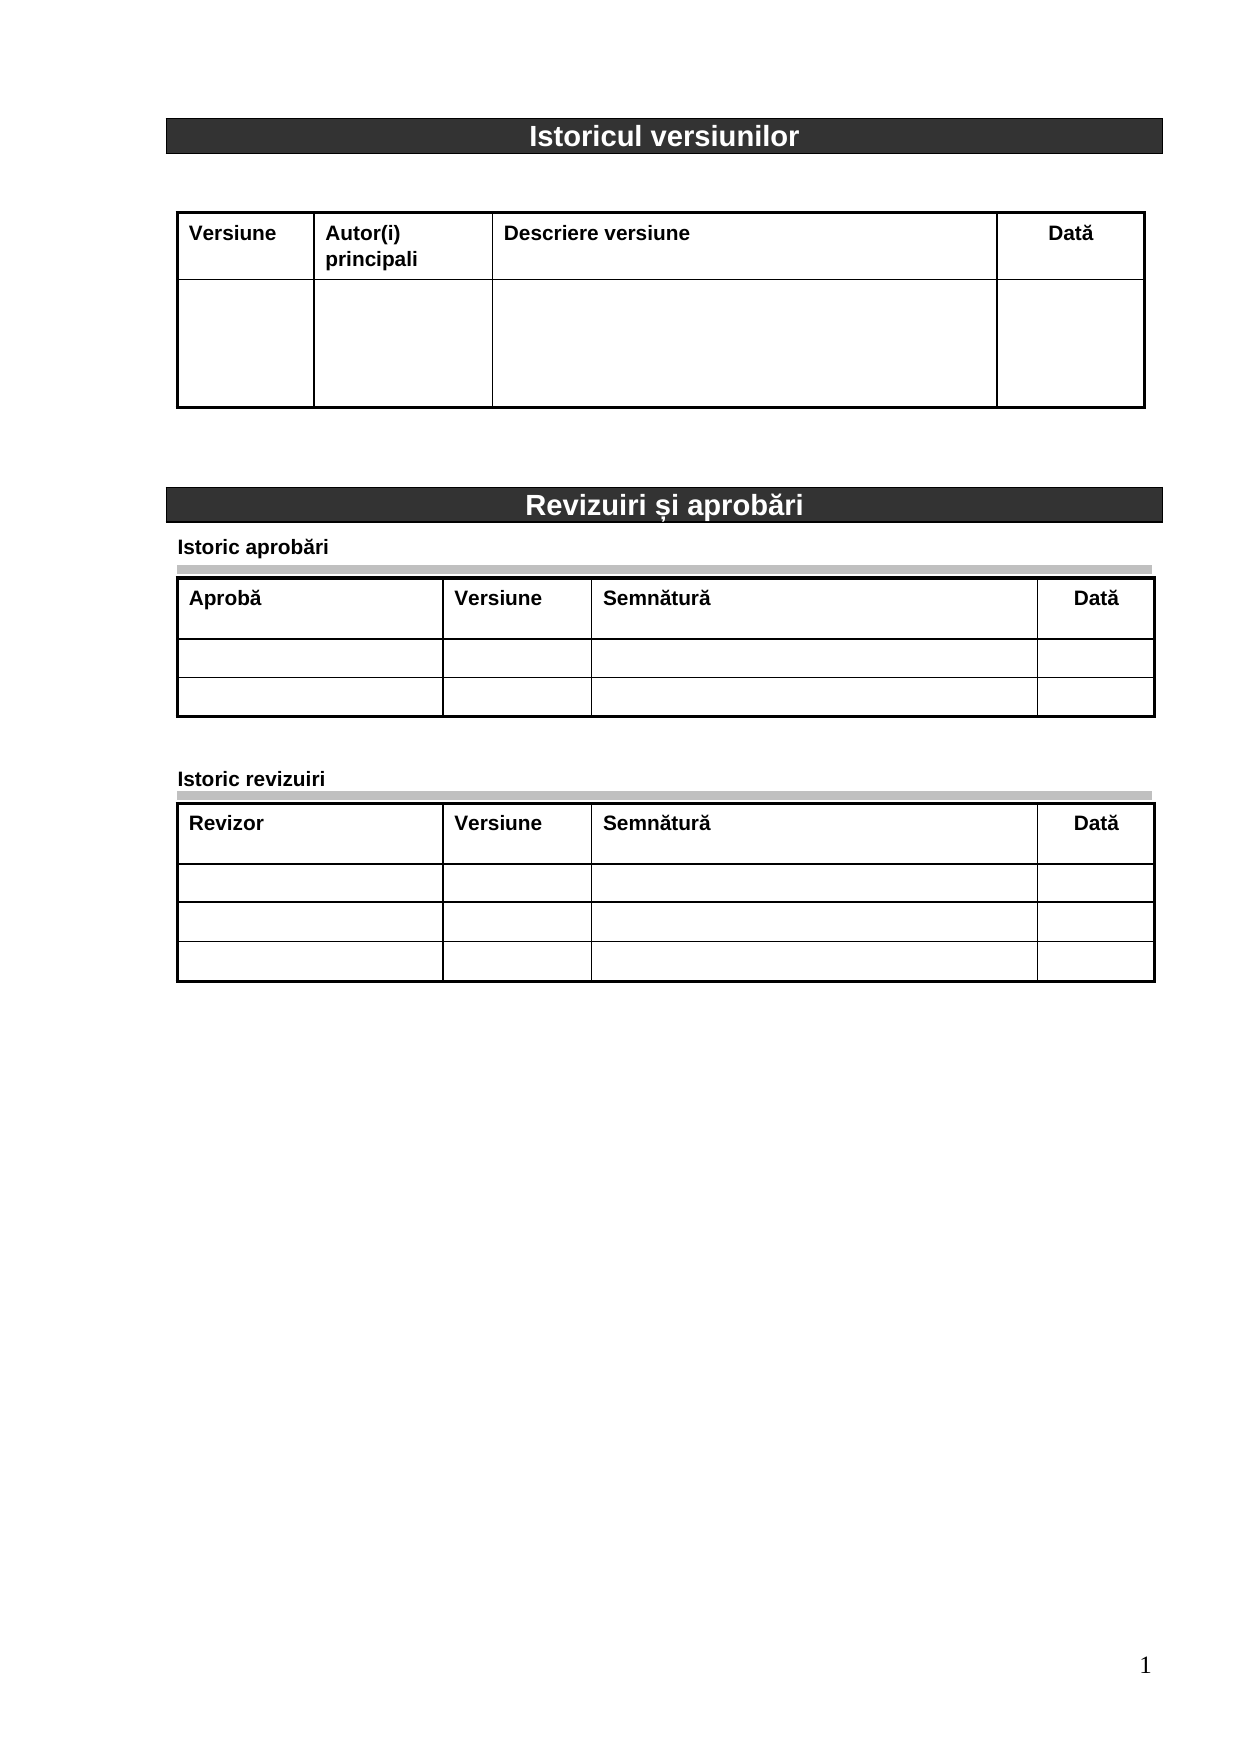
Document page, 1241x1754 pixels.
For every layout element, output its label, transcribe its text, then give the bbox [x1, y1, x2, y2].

table_header Versiune [179, 214, 313, 278]
table_cell [1038, 640, 1153, 676]
table_cell [493, 280, 996, 406]
table_cell [179, 865, 442, 901]
table_cell [179, 280, 313, 406]
table_cell [1038, 865, 1153, 901]
table_header Dată [998, 214, 1143, 278]
table_cell [179, 903, 442, 941]
table_header Descriere versiune [493, 214, 996, 278]
table_header Semnătură [592, 805, 1037, 863]
table_header Dată [1038, 580, 1153, 638]
table_cell [315, 280, 492, 406]
table_cell [444, 942, 591, 980]
table_cell [179, 640, 442, 676]
table_cell [444, 640, 591, 676]
table_cell [592, 865, 1037, 901]
table_header Autor(i) principali [315, 214, 492, 278]
table_cell [592, 678, 1037, 714]
table_header Revizor [179, 805, 442, 863]
table_cell [592, 640, 1037, 676]
table_header Revizuiri și aprobări [167, 488, 1162, 521]
table_header Versiune [444, 805, 591, 863]
table_header Aprobă [179, 580, 442, 638]
subtitle Istoric revizuiri [177, 767, 1152, 791]
table_cell [1038, 942, 1153, 980]
subtitle Istoric aprobări [177, 535, 1152, 565]
table_cell [444, 903, 591, 941]
table_cell [1038, 678, 1153, 714]
table_header Dată [1038, 805, 1153, 863]
table_cell [444, 678, 591, 714]
table_cell [592, 942, 1037, 980]
table_header Istoricul versiunilor [167, 119, 1162, 153]
table_cell [179, 942, 442, 980]
table_cell [592, 903, 1037, 941]
table_cell [998, 280, 1143, 406]
table_cell [1038, 903, 1153, 941]
table_header Versiune [444, 580, 591, 638]
table_header Semnătură [592, 580, 1037, 638]
table_cell [179, 678, 442, 714]
table_cell [444, 865, 591, 901]
